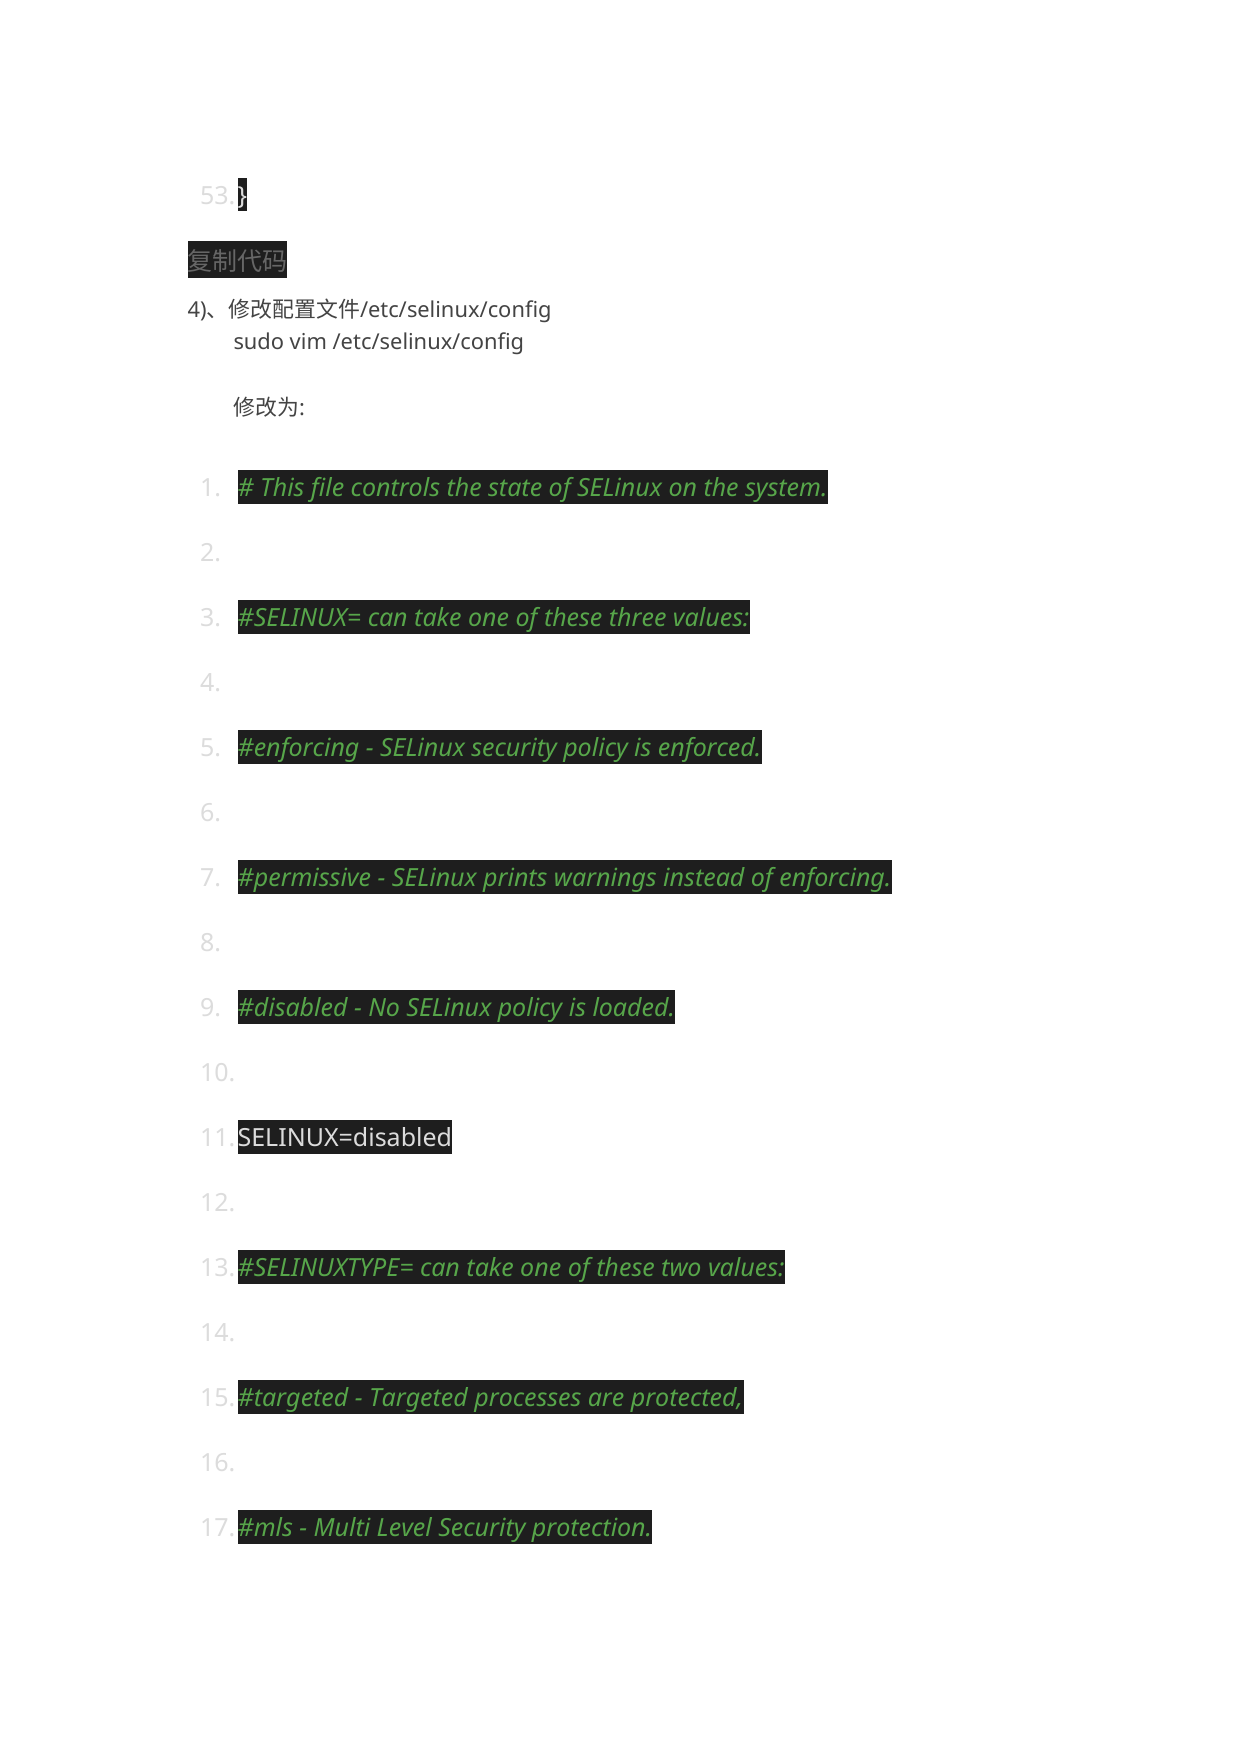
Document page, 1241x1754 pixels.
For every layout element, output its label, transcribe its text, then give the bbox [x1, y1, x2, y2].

text 复制代码 [187, 227, 1053, 292]
list # This file controls the state of SELinux on the system. [200, 454, 1053, 519]
list #enforcing - SELinux security policy is enforced. [200, 714, 1053, 779]
list #permissive - SELinux prints warnings instead of enforcing. [200, 844, 1053, 909]
list } [200, 162, 1053, 227]
text 4)、修改配置文件/etc/selinux/config sudo vim /etc/selinux/config 修改为: [187, 292, 1053, 454]
list #SELINUXTYPE= can take one of these two values: [200, 1234, 1053, 1299]
list #disabled - No SELinux policy is loaded. [200, 974, 1053, 1039]
list #SELINUX= can take one of these three values: [200, 584, 1053, 649]
list #targeted - Targeted processes are protected, [200, 1364, 1053, 1429]
list #mls - Multi Level Security protection. [200, 1494, 1053, 1559]
list SELINUX=disabled [200, 1104, 1053, 1169]
